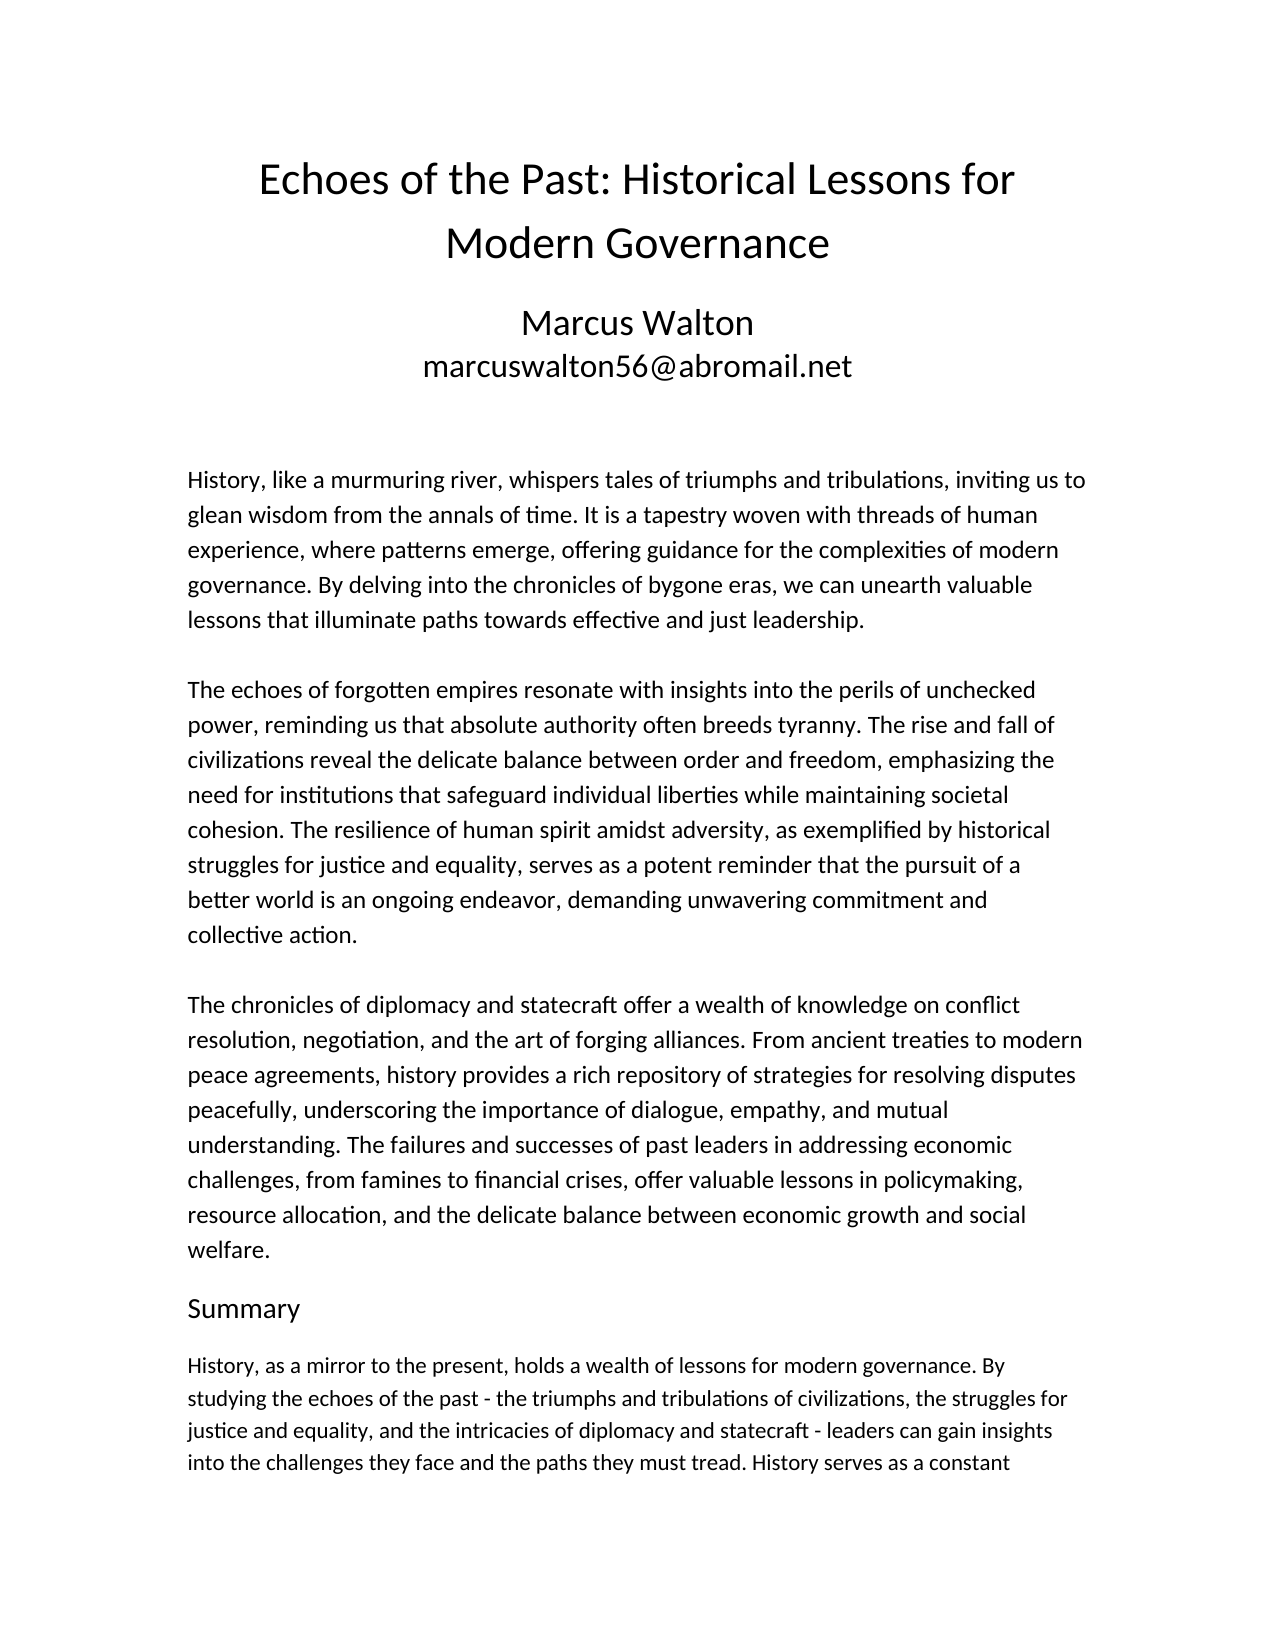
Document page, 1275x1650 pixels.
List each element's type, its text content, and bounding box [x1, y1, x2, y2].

text Summary [187, 1290, 1087, 1325]
text Marcus Walton [187, 299, 1087, 345]
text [187, 1351, 1087, 1476]
text marcuswalton56@abromail.net [187, 345, 1087, 386]
text History, like a murmuring river, whispers tales of triumphs and tribulations, inviting us to glean wisdom from the annals of time. It is a tapestry woven with threads of human experience, where patterns emerge, offering guidance for the complexities of modern governance. By delving into the chronicles of bygone eras, we can unearth valuable lessons that illuminate paths towards effective and just leadership. The echoes of forgotten empires resonate with insights into the perils of unchecked power, reminding us that absolute authority often breeds tyranny. The rise and fall of civilizations reveal the delicate balance between order and freedom, emphasizing the need for institutions that safeguard individual liberties while maintaining societal cohesion. The resilience of human spirit amidst adversity, as exemplified by historical struggles for justice and equality, serves as a potent reminder that the pursuit of a better world is an ongoing endeavor, demanding unwavering commitment and collective action. The chronicles of diplomacy and statecraft offer a wealth of knowledge on conflict resolution, negotiation, and the art of forging alliances. From ancient treaties to modern peace agreements, history provides a rich repository of strategies for resolving disputes peacefully, underscoring the importance of dialogue, empathy, and mutual understanding. The failures and successes of past leaders in addressing economic challenges, from famines to financial crises, offer valuable lessons in policymaking, resource allocation, and the delicate balance between economic growth and social welfare. [187, 464, 1087, 1264]
text Echoes of the Past: Historical Lessons for Modern Governance [187, 150, 1087, 270]
